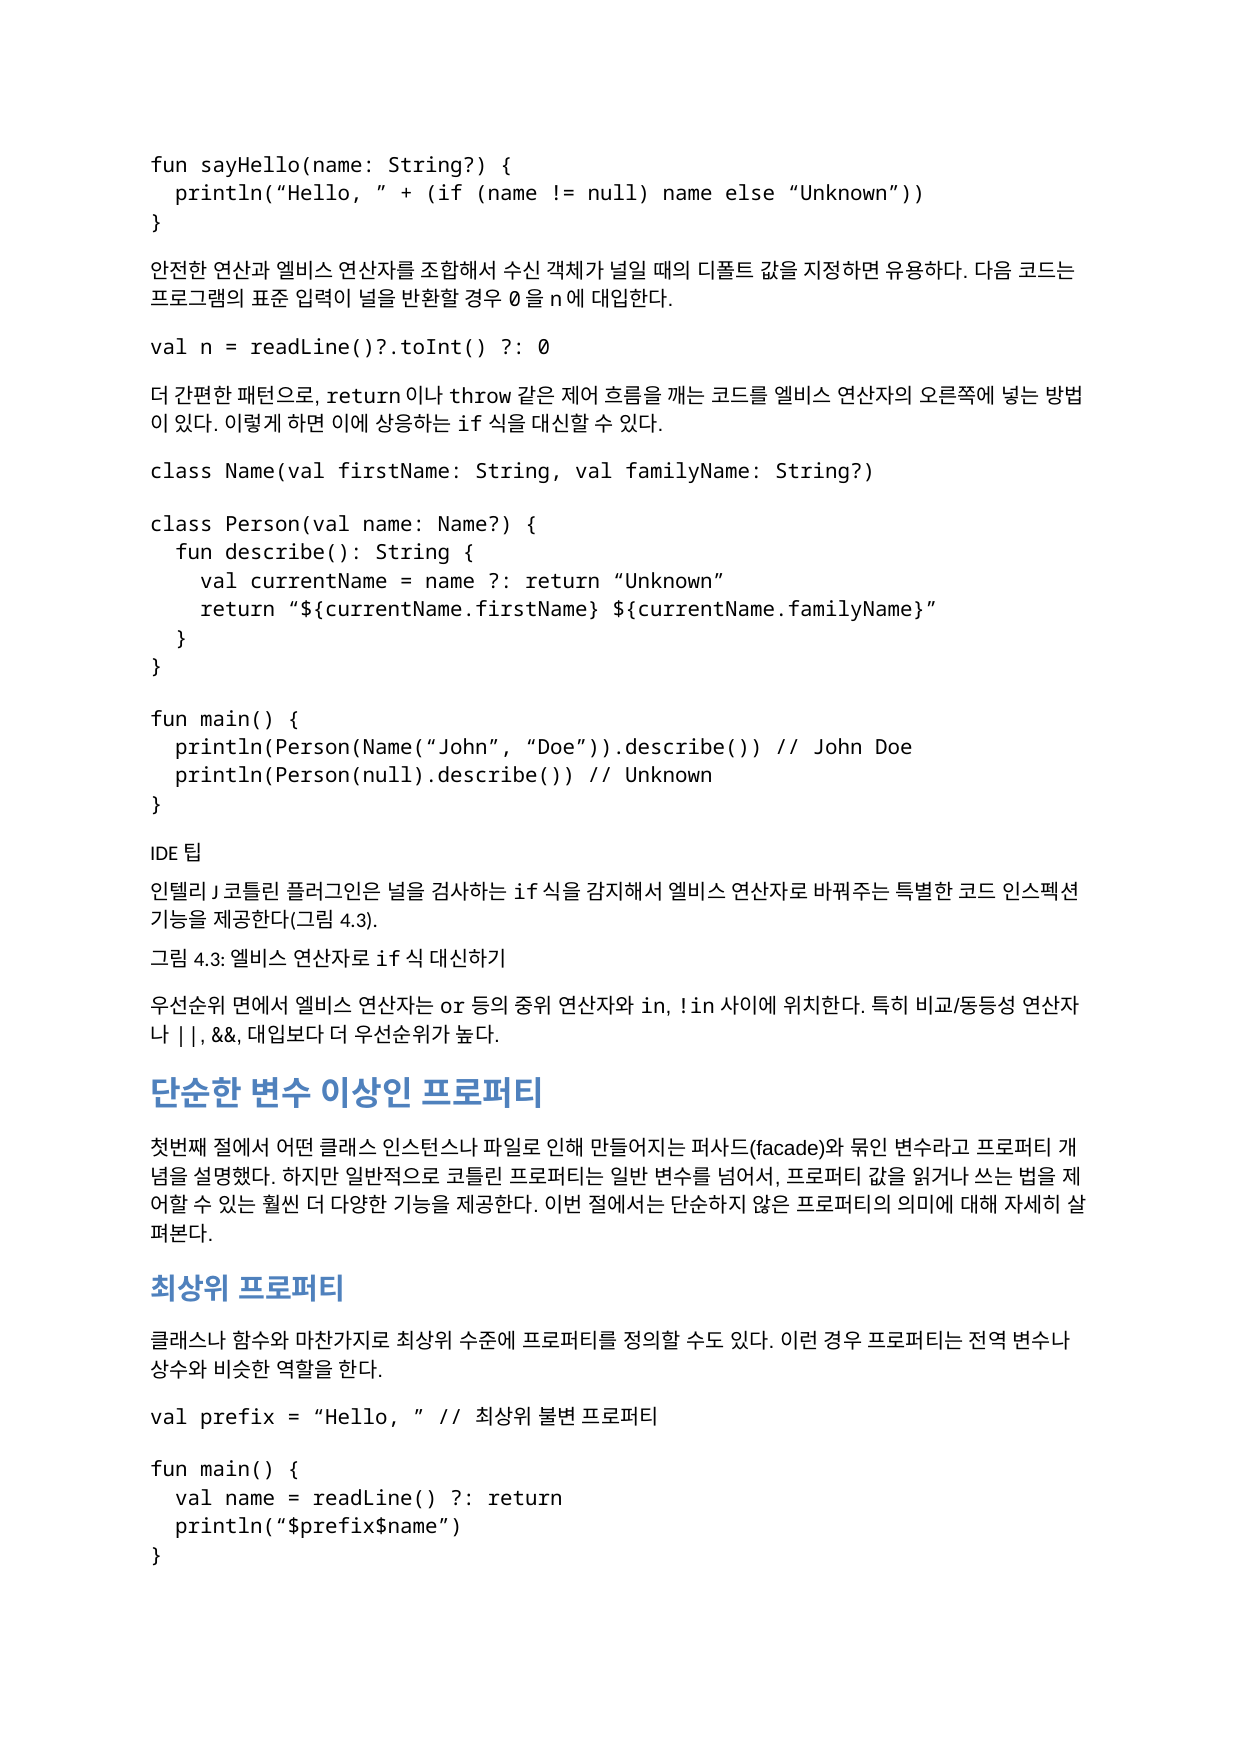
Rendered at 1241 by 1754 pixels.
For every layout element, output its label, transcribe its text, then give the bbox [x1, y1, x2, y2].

text 첫번째 절에서 어떤 클래스 인스턴스나 파일로 인해 만들어지는 퍼사드(facade)와 묶인 변수라고 프로퍼티 개념을 설명했다. 하지만 일반적으로 코틀린 프로퍼티는 일반 변수를 넘어서, 프로퍼티 값을 읽거나 쓰는 법을 제어할 수 있는 훨씬 더 다양한 기능을 제공한다. 이번 절에서는 단순하지 않은 프로퍼티의 의미에 대해 자세히 살펴본다. [150, 1133, 1090, 1247]
text class Name(val firstName: String, val familyName: String?) class Person(val name: Name?) { fun describe(): String { val currentName = name ?: return “Unknown” return “${currentName.firstName} ${currentName.familyName}” } } fun main() { println(Person(Name(“John”, “Doe”)).describe()) // John Doe println(Person(null).describe()) // Unknown } [150, 457, 1090, 817]
text val n = readLine()?.toInt() ?: 0 [150, 332, 1090, 360]
text 안전한 연산과 엘비스 연산자를 조합해서 수신 객체가 널일 때의 디폴트 값을 지정하면 유용하다. 다음 코드는 프로그램의 표준 입력이 널을 반환할 경우 0을 n에 대입한다. [150, 256, 1090, 313]
text IDE 팁 [150, 838, 1090, 867]
text fun sayHello(name: String?) { println(“Hello, ” + (if (name != null) name else “Unknown”)) } [150, 150, 1090, 235]
text 그림 4.3: 엘비스 연산자로 if 식 대신하기 [150, 944, 1090, 973]
text 우선순위 면에서 엘비스 연산자는 or 등의 중위 연산자와 in, !in 사이에 위치한다. 특히 비교/동등성 연산자나 ||, &&, 대입보다 더 우선순위가 높다. [150, 992, 1090, 1048]
text val prefix = “Hello, ” // 최상위 불변 프로퍼티 fun main() { val name = readLine() ?: return println(“$prefix$name”) } [150, 1402, 1090, 1568]
text 클래스나 함수와 마찬가지로 최상위 수준에 프로퍼티를 정의할 수도 있다. 이런 경우 프로퍼티는 전역 변수나 상수와 비슷한 역할을 한다. [150, 1326, 1090, 1383]
subtitle 단순한 변수 이상인 프로퍼티 [150, 1069, 1090, 1115]
text 더 간편한 패턴으로, return이나 throw 같은 제어 흐름을 깨는 코드를 엘비스 연산자의 오른쪽에 넣는 방법이 있다. 이렇게 하면 이에 상응하는 if 식을 대신할 수 있다. [150, 381, 1090, 438]
text 인텔리J 코틀린 플러그인은 널을 검사하는 if 식을 감지해서 엘비스 연산자로 바꿔주는 특별한 코드 인스펙션 기능을 제공한다(그림 4.3). [150, 877, 1090, 934]
subtitle 최상위 프로퍼티 [150, 1268, 1090, 1308]
